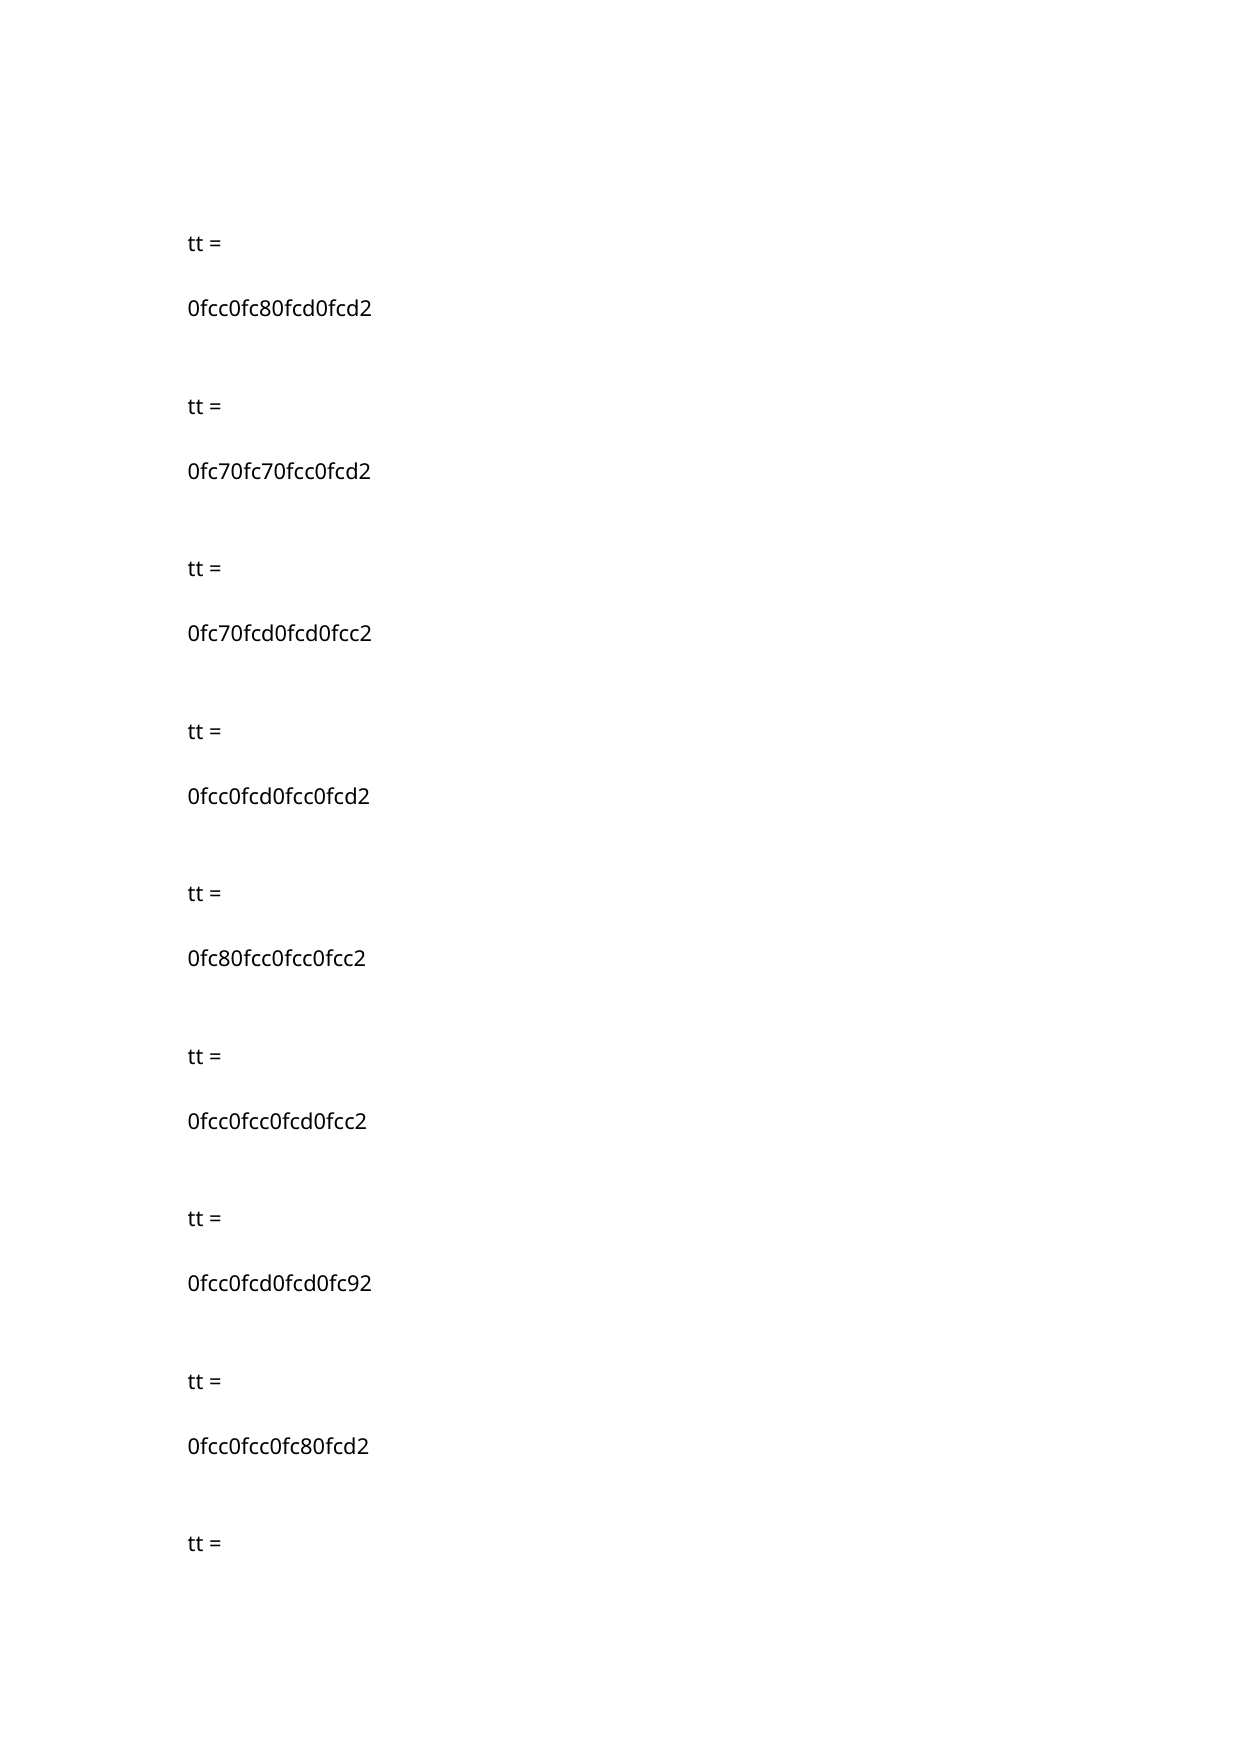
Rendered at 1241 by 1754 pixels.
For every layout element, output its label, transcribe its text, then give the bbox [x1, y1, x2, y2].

text tt = [187, 1527, 1053, 1559]
text 0fcc0fcd0fcc0fcd2 [187, 779, 1053, 812]
text tt = [187, 552, 1053, 584]
text tt = [187, 1202, 1053, 1234]
text tt = [187, 389, 1053, 422]
text tt = [187, 877, 1053, 909]
text 0fc70fcd0fcd0fcc2 [187, 617, 1053, 649]
text 0fcc0fcc0fc80fcd2 [187, 1429, 1053, 1462]
text 0fc80fcc0fcc0fcc2 [187, 942, 1053, 974]
text 0fcc0fcc0fcd0fcc2 [187, 1104, 1053, 1137]
text tt = [187, 227, 1053, 259]
text 0fc70fc70fcc0fcd2 [187, 454, 1053, 487]
text tt = [187, 714, 1053, 747]
text 0fcc0fcd0fcd0fc92 [187, 1267, 1053, 1299]
text 0fcc0fc80fcd0fcd2 [187, 292, 1053, 324]
text tt = [187, 1039, 1053, 1072]
text tt = [187, 1364, 1053, 1397]
